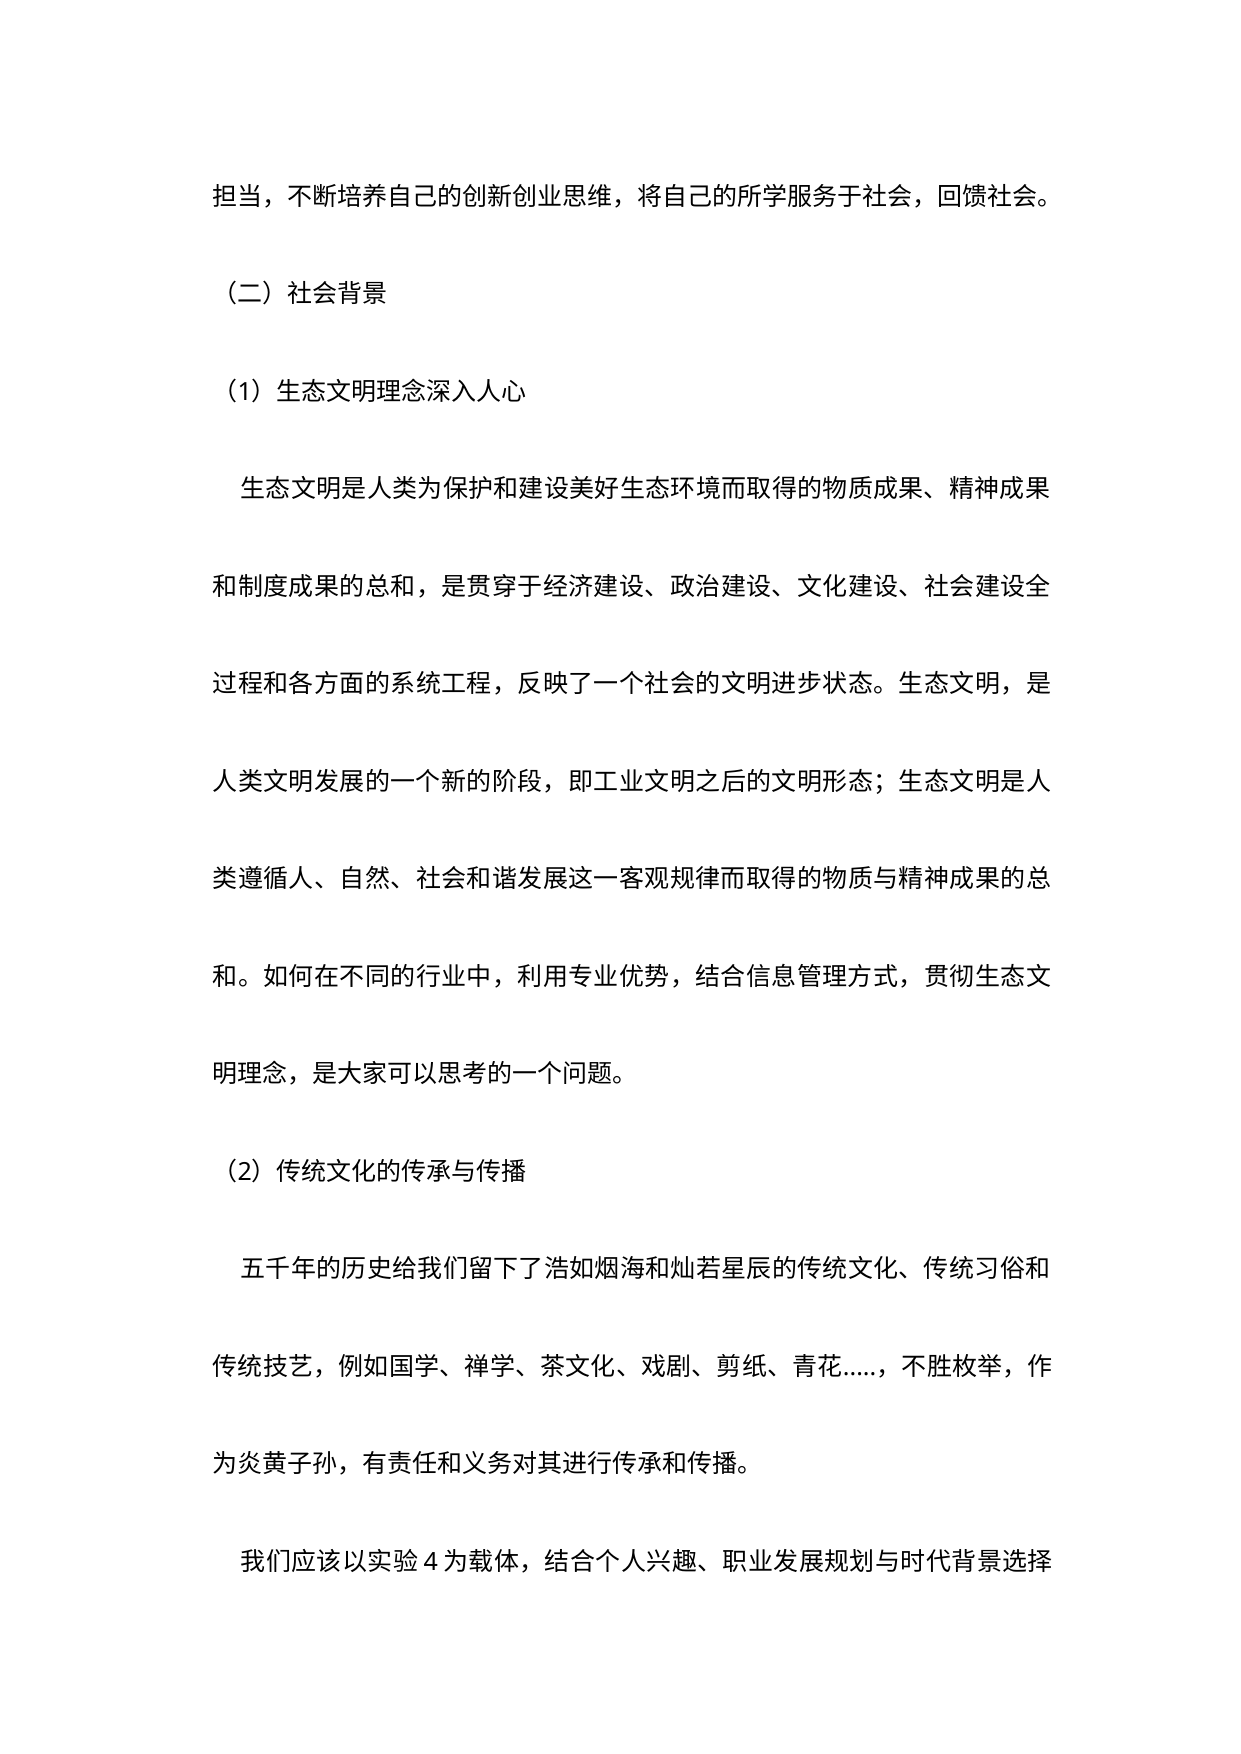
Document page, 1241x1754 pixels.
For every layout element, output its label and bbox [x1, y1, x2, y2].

text [212, 162, 1053, 1592]
